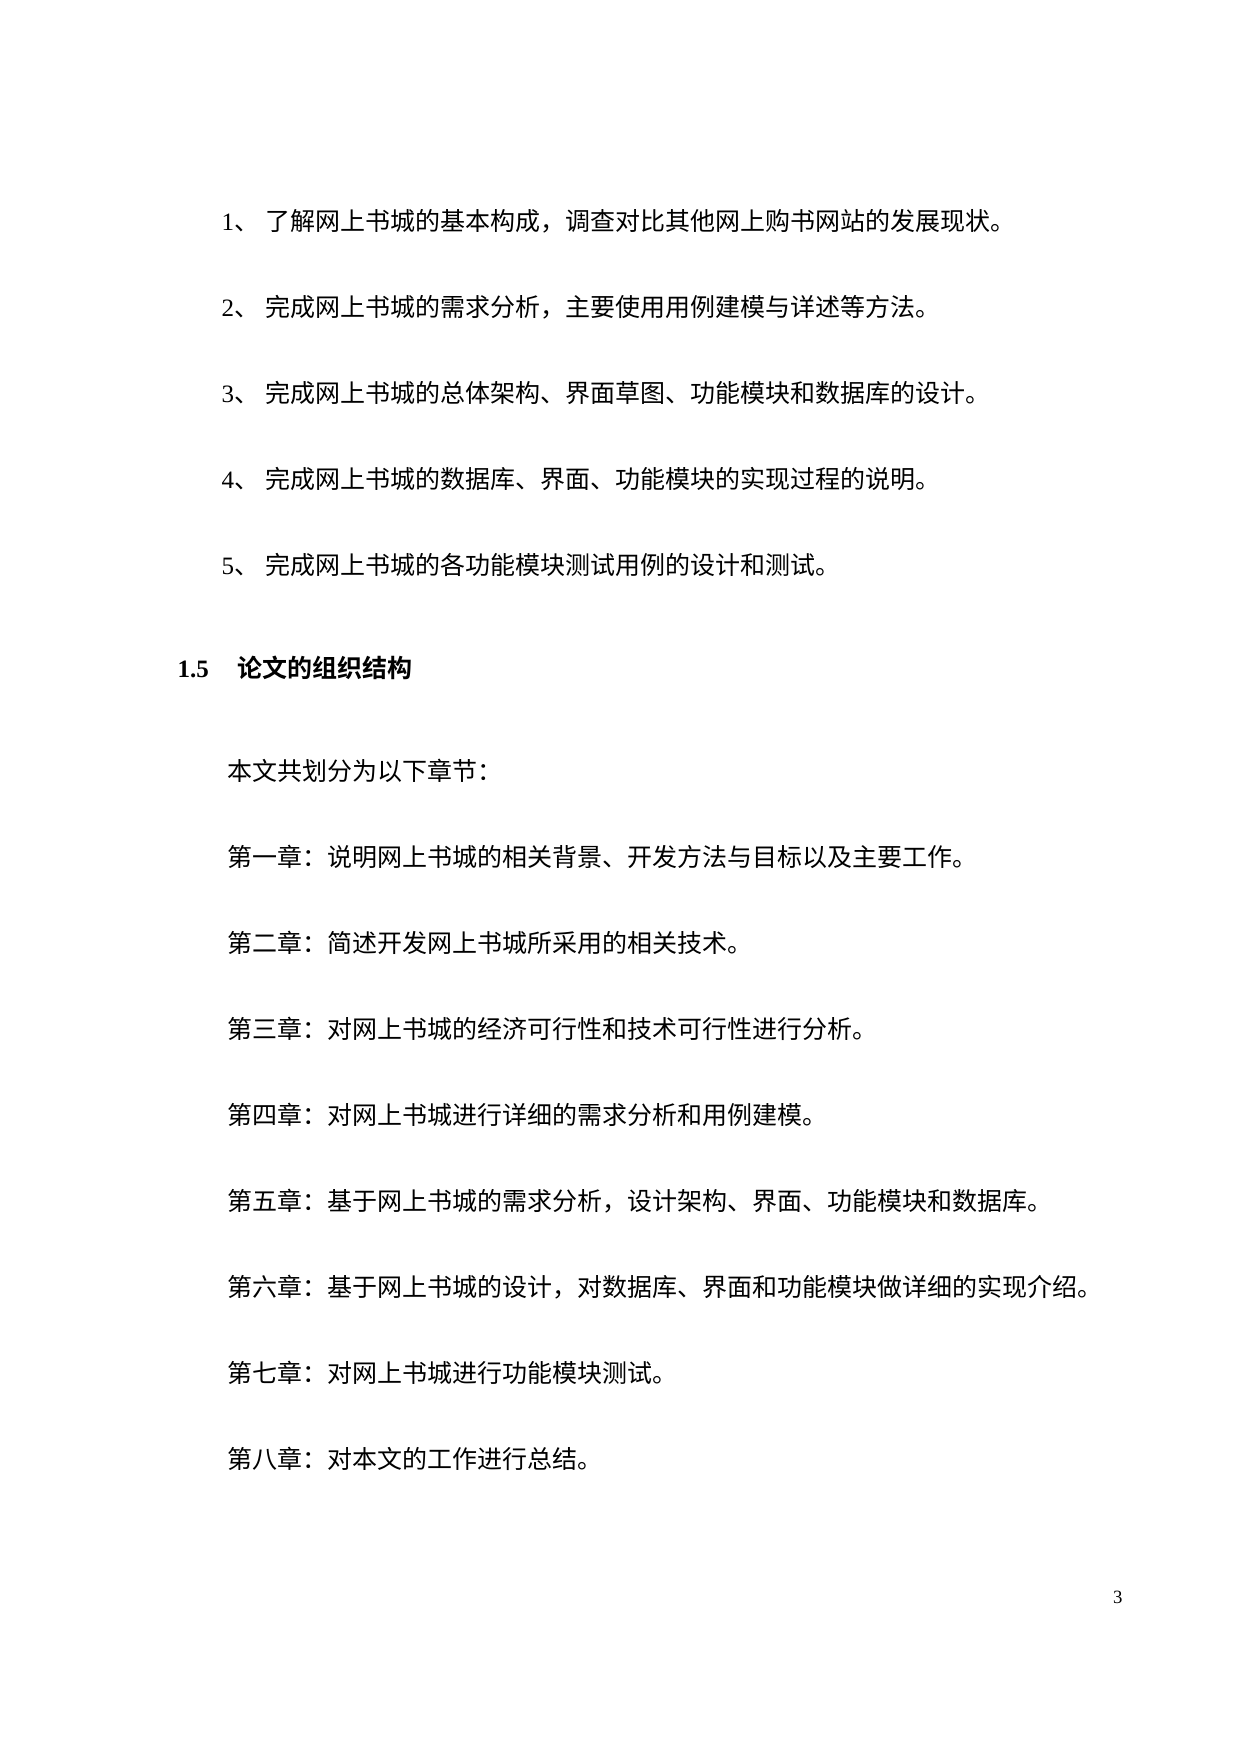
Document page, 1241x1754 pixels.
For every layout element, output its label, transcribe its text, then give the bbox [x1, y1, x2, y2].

text 第一章：说明网上书城的相关背景、开发方法与目标以及主要工作。 [177, 822, 1122, 889]
text 第四章：对网上书城进行详细的需求分析和用例建模。 [177, 1080, 1122, 1148]
list 完成网上书城的数据库、界面、功能模块的实现过程的说明。 [218, 443, 1122, 511]
list 了解网上书城的基本构成，调查对比其他网上购书网站的发展现状。 [218, 185, 1122, 253]
text 第三章：对网上书城的经济可行性和技术可行性进行分析。 [177, 994, 1122, 1062]
text 第七章：对网上书城进行功能模块测试。 [177, 1338, 1122, 1406]
list 完成网上书城的需求分析，主要使用用例建模与详述等方法。 [218, 271, 1122, 339]
text 第六章：基于网上书城的设计，对数据库、界面和功能模块做详细的实现介绍。 [177, 1252, 1122, 1320]
text 第二章：简述开发网上书城所采用的相关技术。 [177, 908, 1122, 976]
subtitle 论文的组织结构 [177, 633, 1122, 701]
list 完成网上书城的各功能模块测试用例的设计和测试。 [218, 529, 1122, 597]
text 本文共划分为以下章节： [177, 736, 1122, 803]
text 第五章：基于网上书城的需求分析，设计架构、界面、功能模块和数据库。 [177, 1166, 1122, 1234]
list 完成网上书城的总体架构、界面草图、功能模块和数据库的设计。 [218, 357, 1122, 425]
text 第八章：对本文的工作进行总结。 [177, 1424, 1122, 1492]
